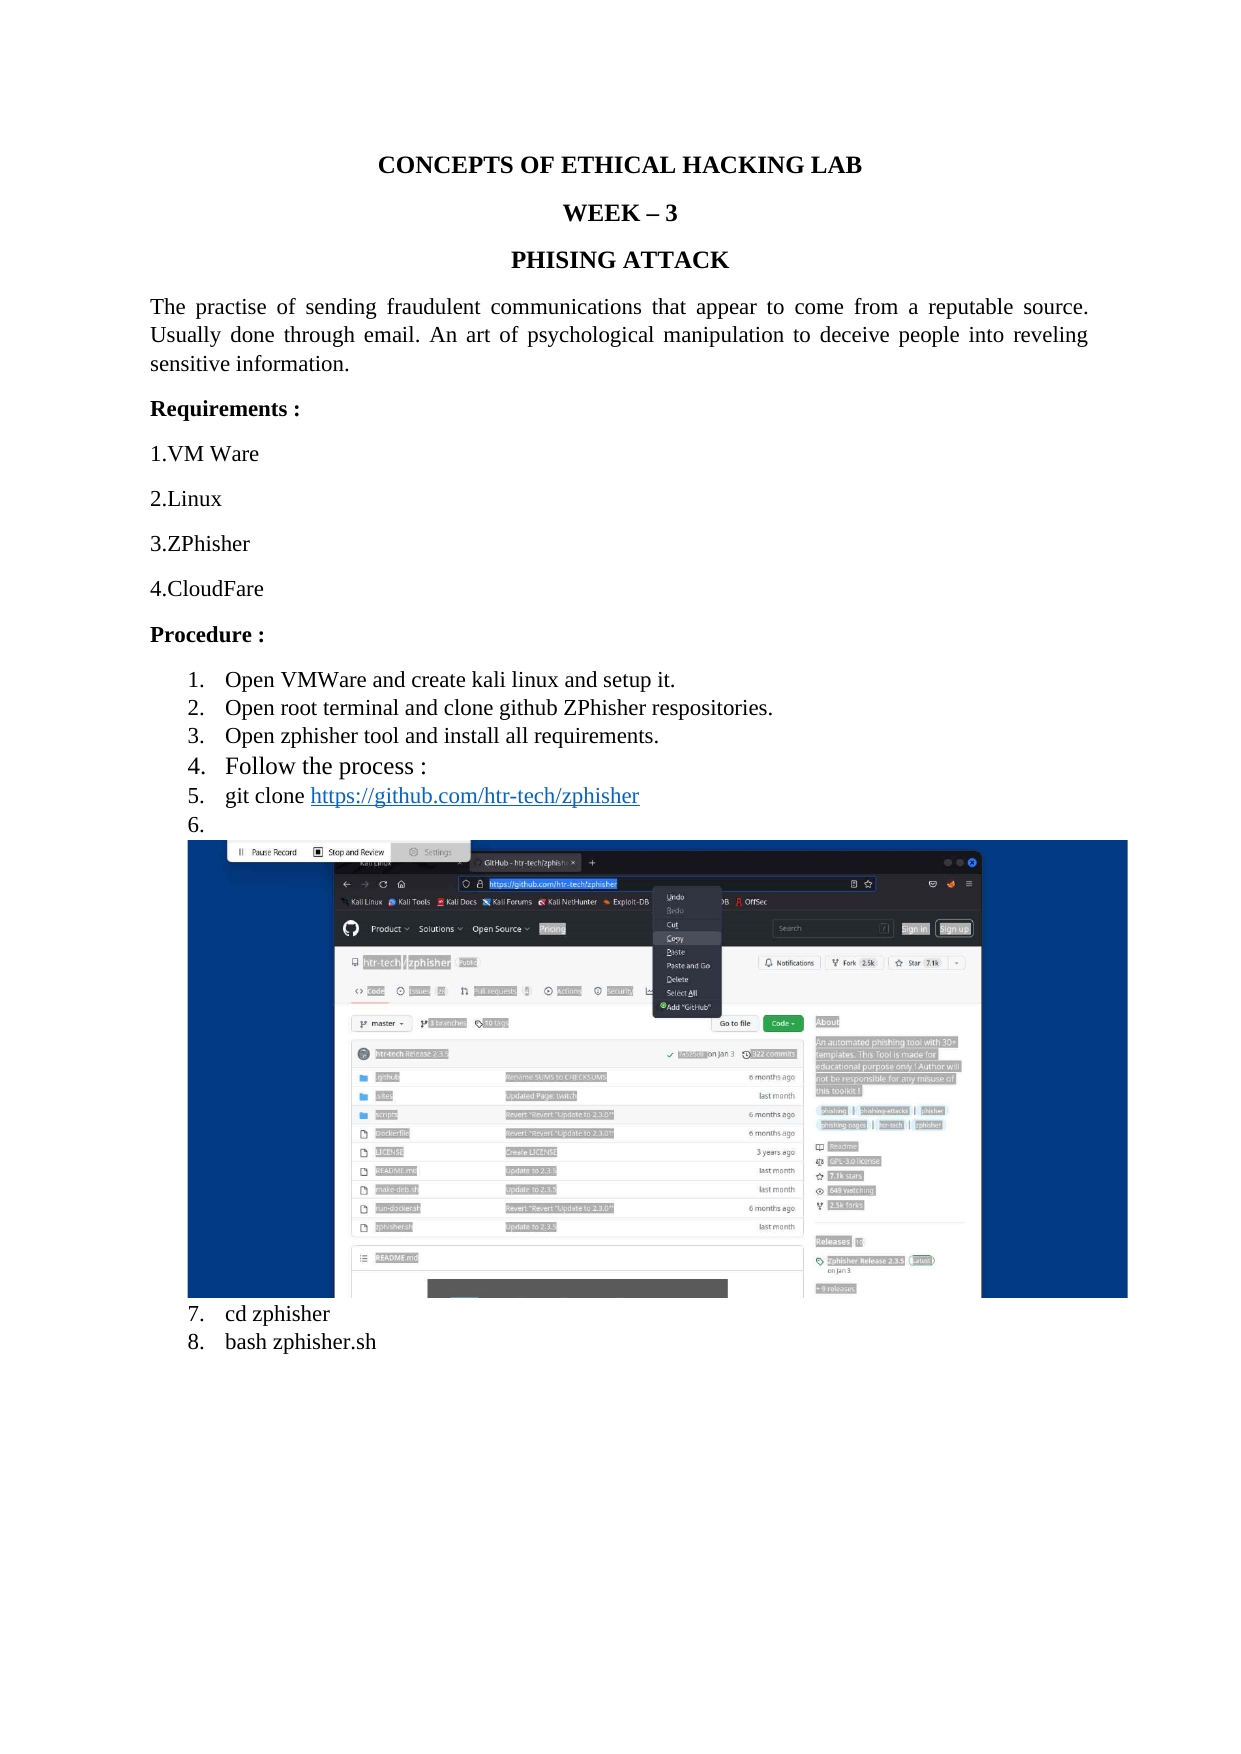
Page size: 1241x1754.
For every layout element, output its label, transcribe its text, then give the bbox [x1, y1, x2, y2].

list git clone https://github.com/htr-tech/zphisher [187, 782, 1090, 808]
picture [187, 840, 1128, 1298]
text PHISING ATTACK [150, 245, 1090, 274]
list bash zphisher.sh [187, 1328, 1090, 1354]
list Follow the process : [187, 751, 1090, 780]
text 3.ZPhisher [150, 530, 1090, 557]
list cd zphisher [187, 1300, 1090, 1326]
list Open root terminal and clone github ZPhisher respositories. [187, 694, 1090, 721]
list Open VMWare and create kali linux and setup it. [187, 666, 1090, 692]
text Procedure : [150, 621, 1090, 647]
text 2.Linux [150, 485, 1090, 512]
text The practise of sending fraudulent communications that appear to come from a reputable source. Usually done through email. An art of psychological manipulation to deceive people into reveling sensitive information. [150, 293, 1090, 376]
list Open zphisher tool and install all requirements. [187, 723, 1090, 749]
text CONCEPTS OF ETHICAL HACKING LAB [150, 150, 1090, 179]
text 1.VM Ware [150, 440, 1090, 467]
text 4.CloudFare [150, 576, 1090, 602]
text Requirements : [150, 395, 1090, 421]
text WEEK – 3 [150, 198, 1090, 226]
